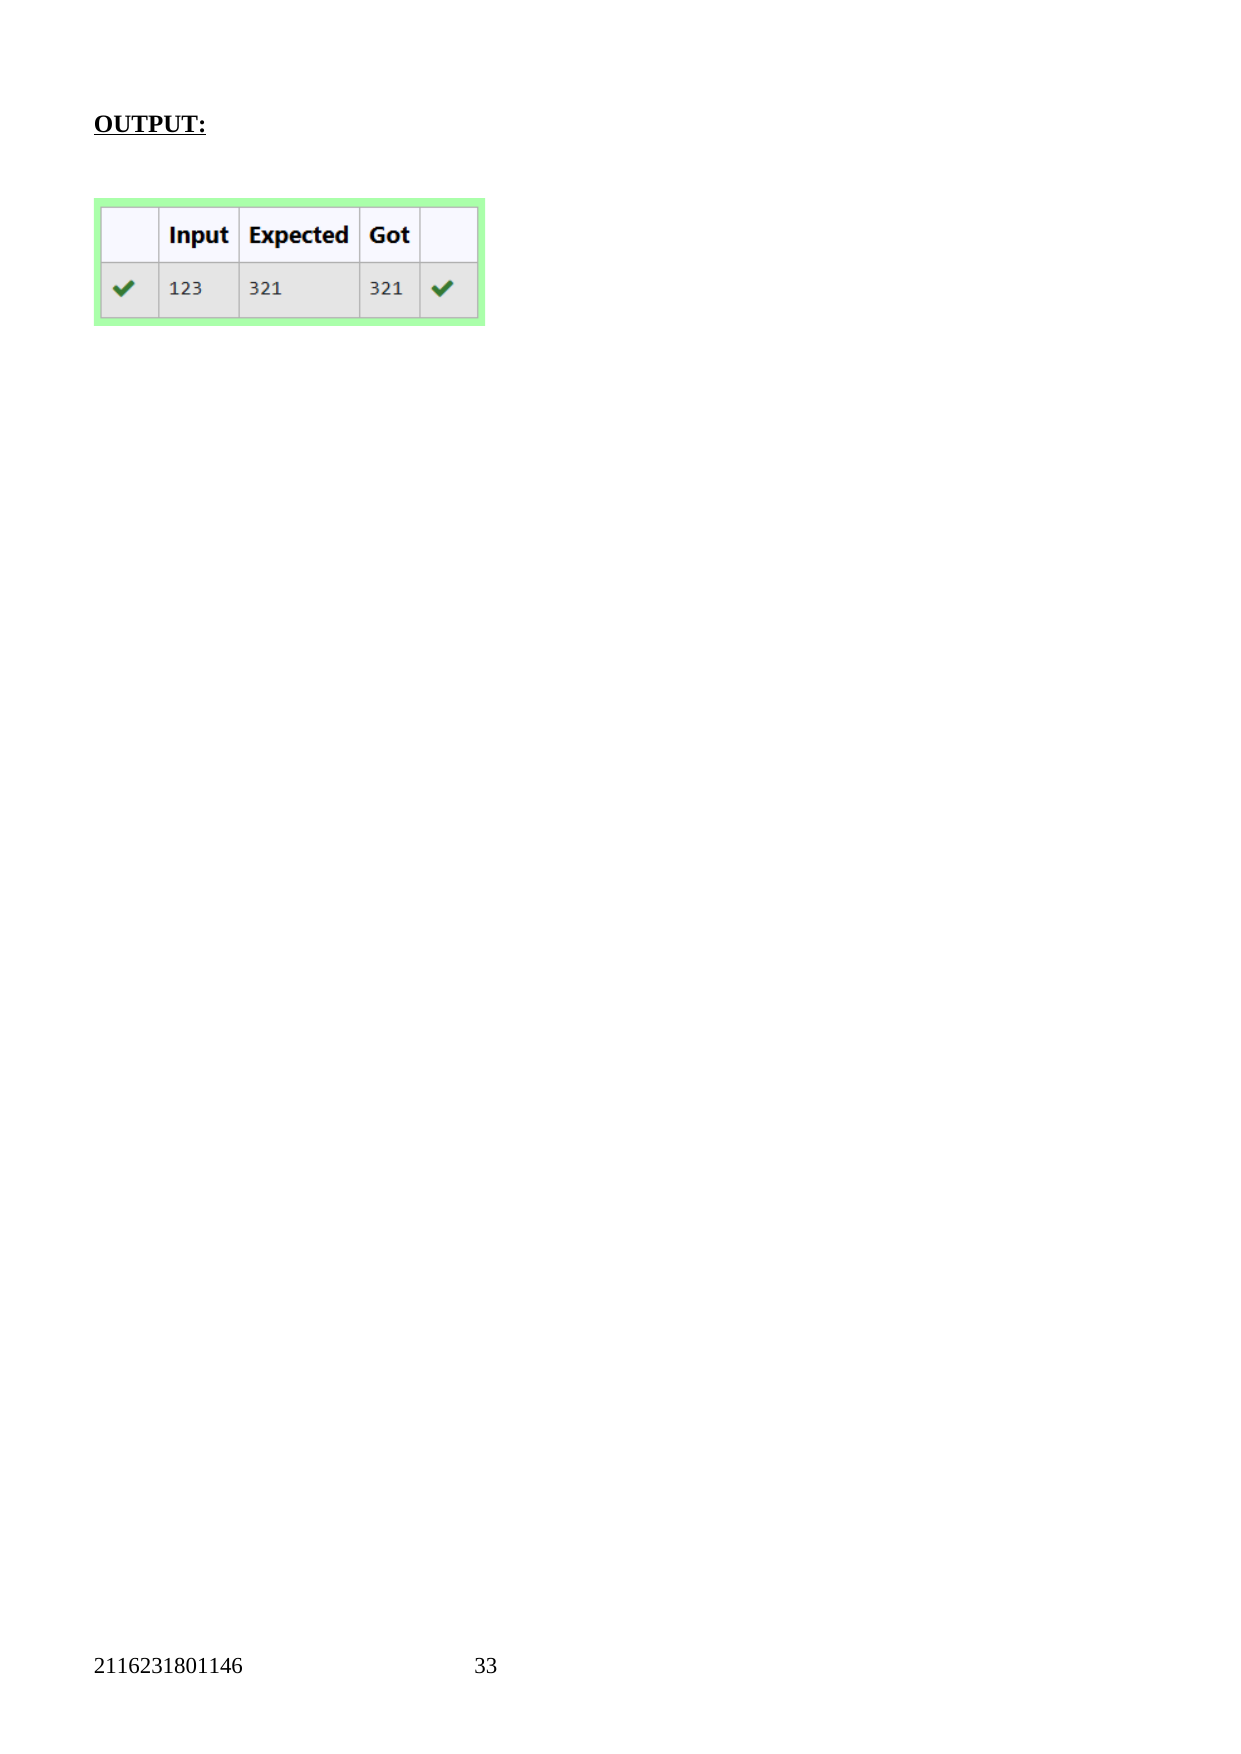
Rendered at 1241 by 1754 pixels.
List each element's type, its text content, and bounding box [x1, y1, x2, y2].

picture [93, 198, 486, 326]
text OUTPUT: [94, 109, 1155, 137]
